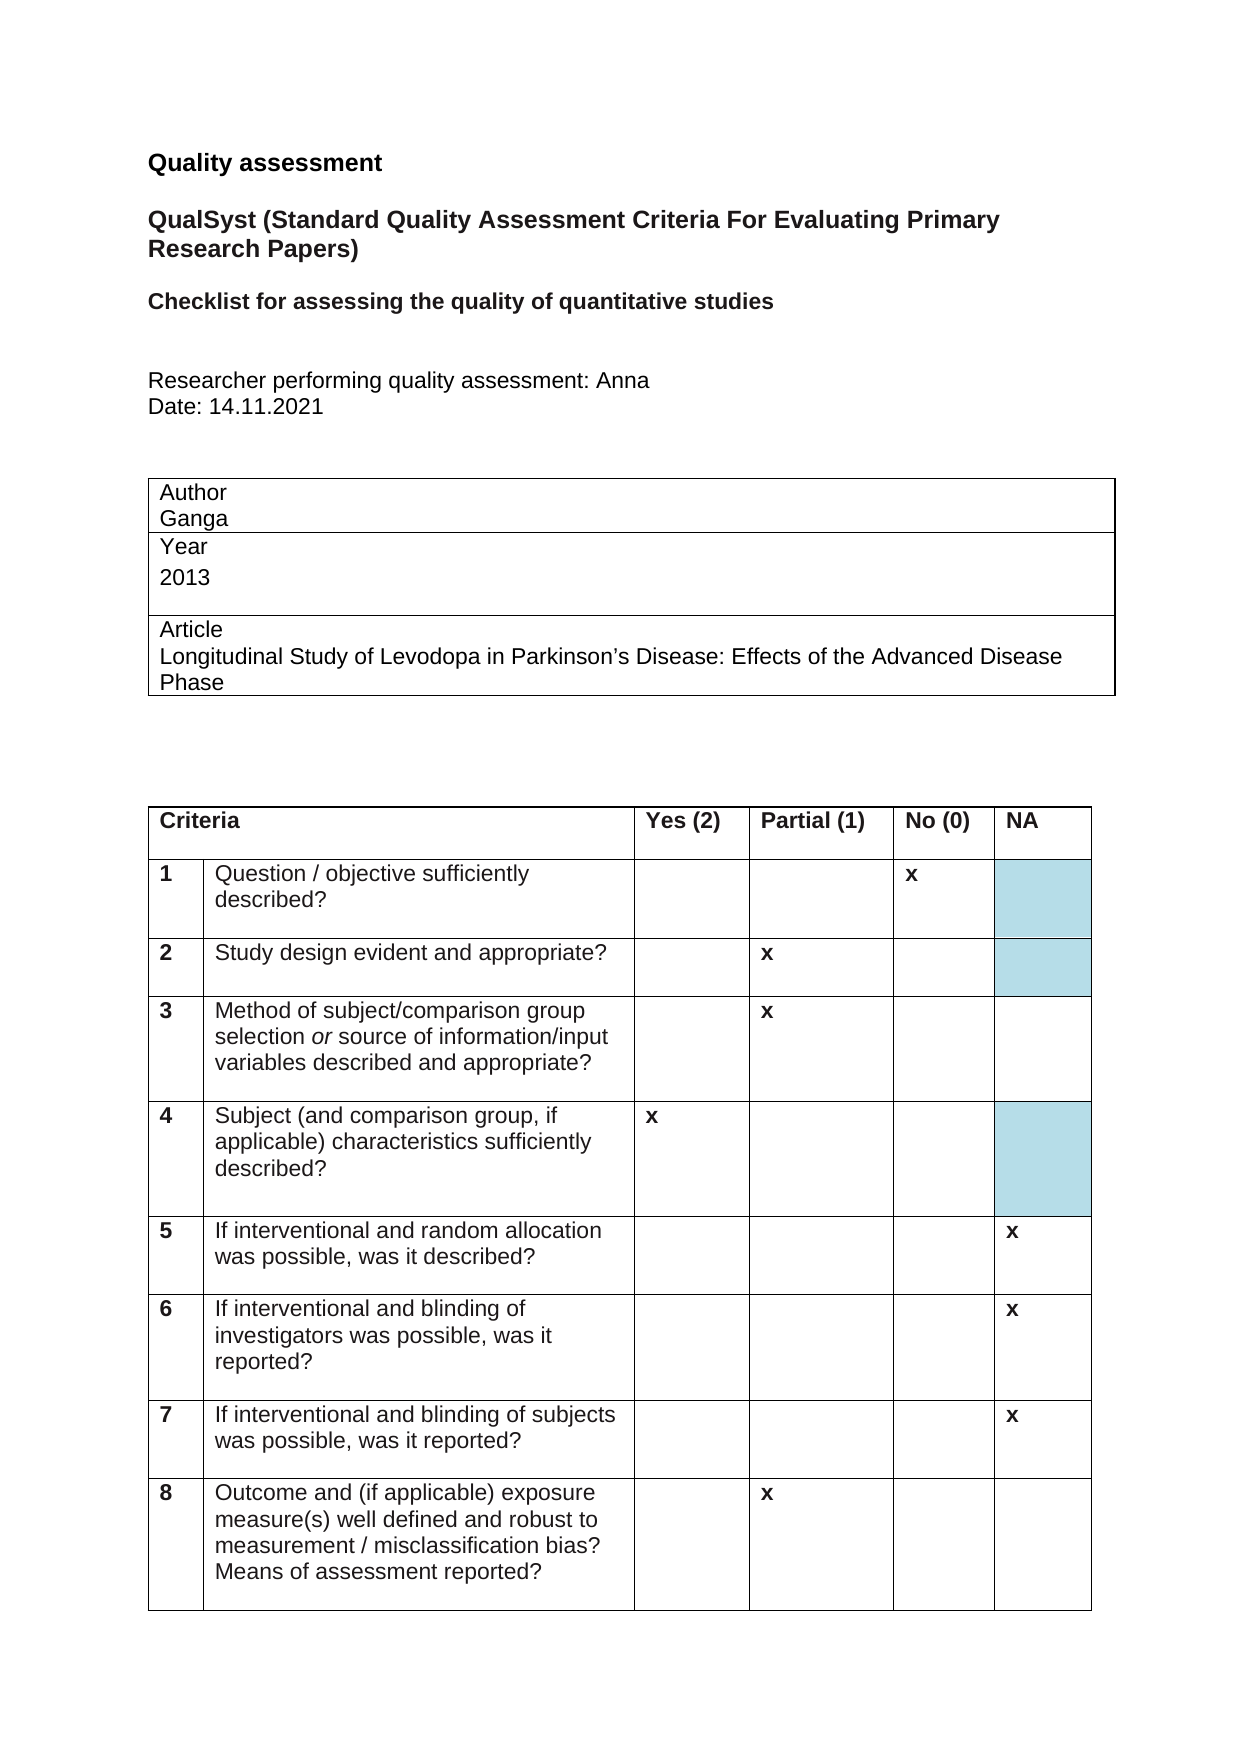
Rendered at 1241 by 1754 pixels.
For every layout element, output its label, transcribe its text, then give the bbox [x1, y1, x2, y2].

table_cell [635, 939, 749, 996]
table_cell [635, 860, 749, 937]
table_cell If interventional and random allocation was possible, was it described? [204, 1217, 634, 1294]
table_cell x [995, 1401, 1091, 1478]
table_cell [995, 939, 1091, 996]
table_cell [995, 1102, 1091, 1216]
table_cell x [750, 1479, 893, 1610]
table_cell 8 [149, 1479, 203, 1610]
table_cell Study design evident and appropriate? [204, 939, 634, 996]
table_cell x [894, 860, 994, 937]
table_cell [995, 860, 1091, 937]
table_header NA [995, 808, 1091, 859]
table_cell Outcome and (if applicable) exposure measure(s) well defined and robust to measurement / misclassification bias? Means of assessment reported? [204, 1479, 634, 1610]
table_cell x [995, 1295, 1091, 1399]
table_header Yes (2) [635, 808, 749, 859]
table_cell If interventional and blinding of subjects was possible, was it reported? [204, 1401, 634, 1478]
table_cell [995, 1479, 1091, 1610]
table_cell [894, 939, 994, 996]
table_cell 7 [149, 1401, 203, 1478]
table_cell [750, 1295, 893, 1399]
table_cell x [995, 1217, 1091, 1294]
table_cell 5 [149, 1217, 203, 1294]
table_cell [750, 1217, 893, 1294]
table_cell [750, 1102, 893, 1216]
table_cell x [750, 939, 893, 996]
table_cell x [635, 1102, 749, 1216]
table_cell If interventional and blinding of investigators was possible, was it reported? [204, 1295, 634, 1399]
table_cell Article Longitudinal Study of Levodopa in Parkinson’s Disease: Effects of the Advanced Disease Phase [149, 616, 1114, 695]
table_cell [894, 1102, 994, 1216]
table_header Author Ganga [149, 479, 1114, 532]
table_cell Subject (and comparison group, if applicable) characteristics sufficiently described? [204, 1102, 634, 1216]
table_cell [635, 997, 749, 1101]
table_cell [894, 1479, 994, 1610]
table_cell [894, 1217, 994, 1294]
table_header Partial (1) [750, 808, 893, 859]
text Quality assessment [148, 148, 1093, 176]
table_cell 1 [149, 860, 203, 937]
table_cell [995, 997, 1091, 1101]
table_cell [750, 860, 893, 937]
table_cell [635, 1217, 749, 1294]
table_cell 2 [149, 939, 203, 996]
table_cell [635, 1479, 749, 1610]
table_cell Question / objective sufficiently described? [204, 860, 634, 937]
text Date: 14.11.2021 [148, 393, 1093, 419]
table_cell [894, 1401, 994, 1478]
table_cell [894, 1295, 994, 1399]
table_cell Method of subject/comparison group selection or source of information/input variables described and appropriate? [204, 997, 634, 1101]
table_cell [635, 1401, 749, 1478]
text QualSyst (Standard Quality Assessment Criteria For Evaluating Primary Research Papers) [148, 205, 1093, 263]
table_cell Year 2013 [149, 533, 1114, 615]
table_cell 6 [149, 1295, 203, 1399]
table_cell x [750, 997, 893, 1101]
table_header No (0) [894, 808, 994, 859]
table_cell [750, 1401, 893, 1478]
text Checklist for assessing the quality of quantitative studies [148, 288, 1093, 314]
table_header Criteria [149, 808, 634, 859]
text Researcher performing quality assessment: Anna [148, 367, 1093, 393]
table_cell [635, 1295, 749, 1399]
table_cell [894, 997, 994, 1101]
table_cell 4 [149, 1102, 203, 1216]
table_cell 3 [149, 997, 203, 1101]
